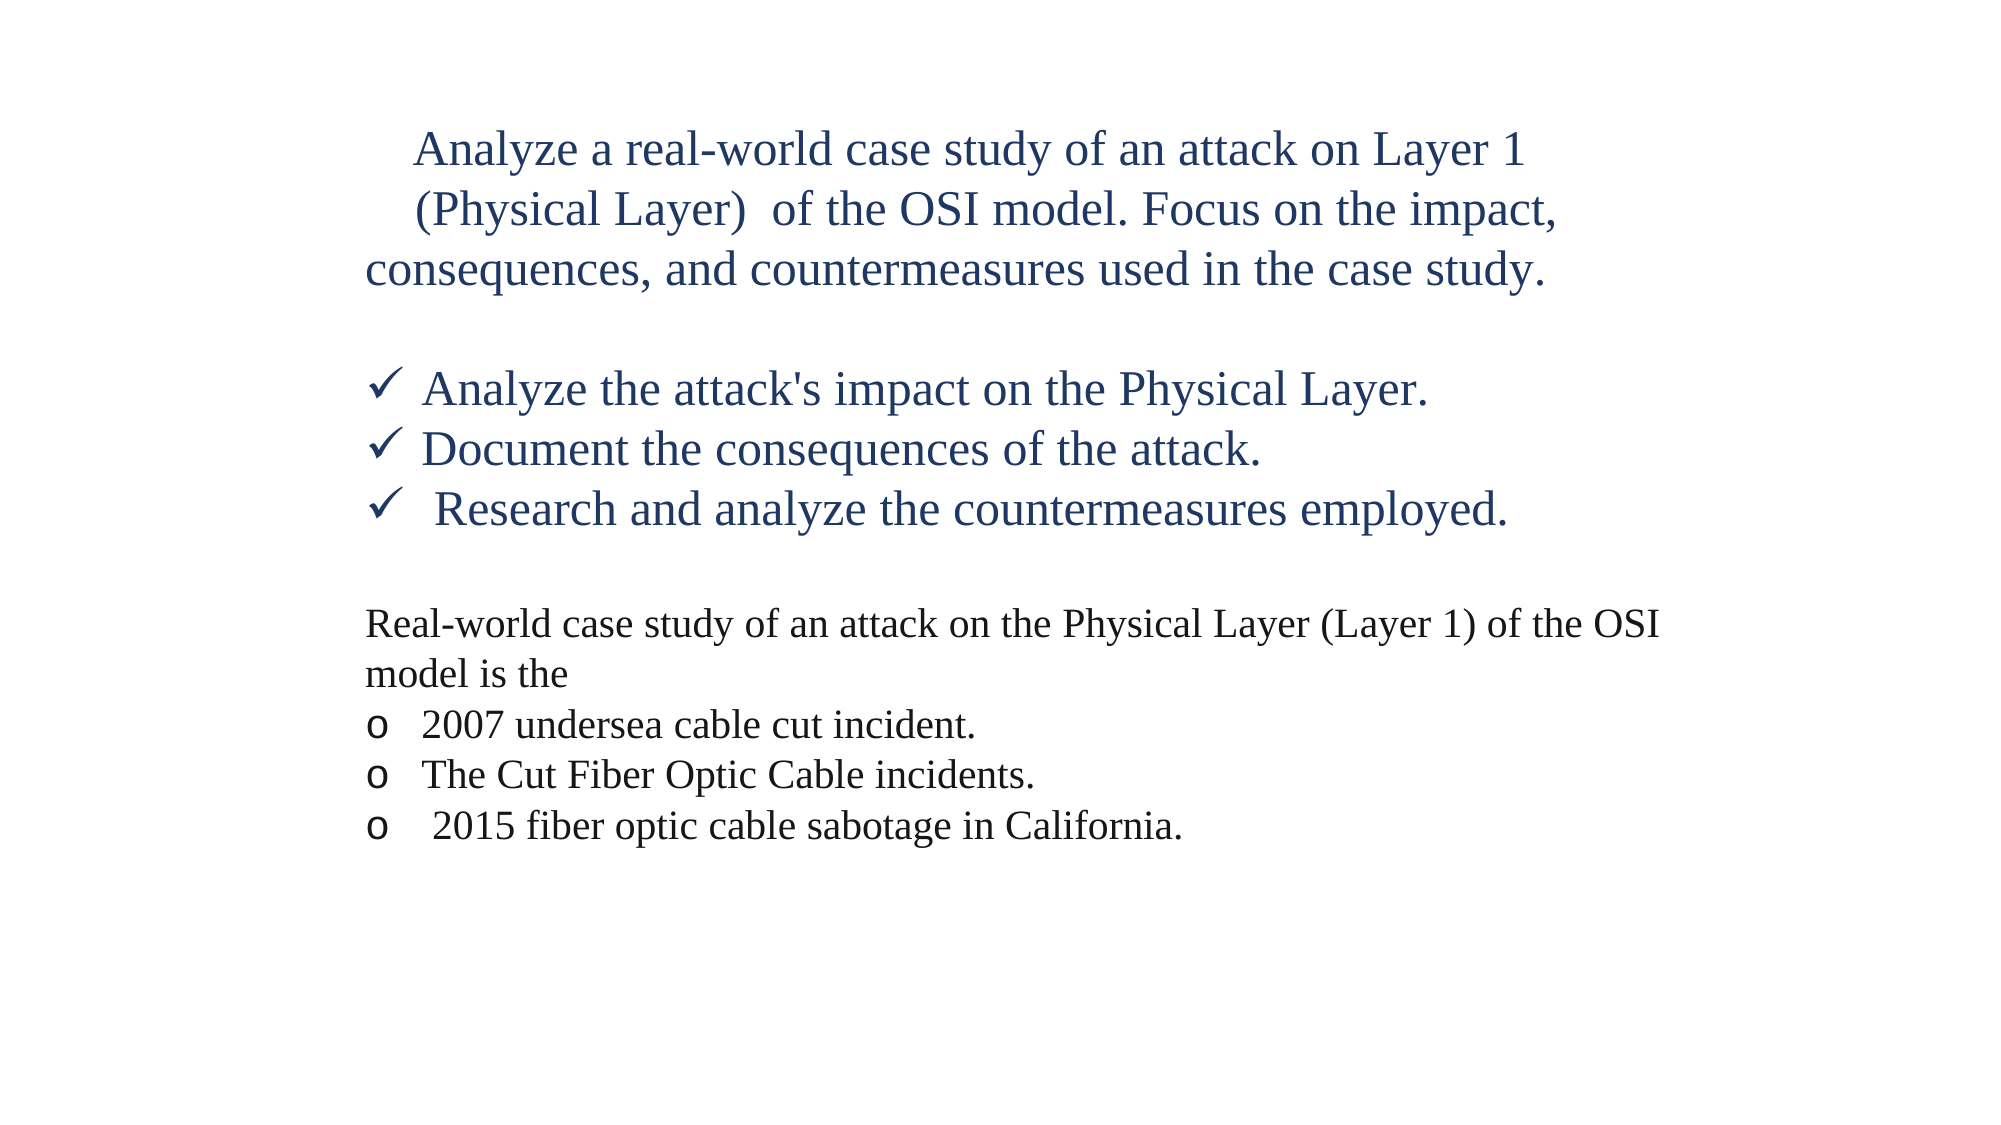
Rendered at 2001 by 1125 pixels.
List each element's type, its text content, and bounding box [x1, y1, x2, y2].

list Analyze the attack's impact on the Physical Layer. [365, 359, 1710, 416]
list 2015 fiber optic cable sabotage in California. [365, 799, 1710, 850]
list The Cut Fiber Optic Cable incidents. [365, 749, 1710, 799]
text Real-world case study of an attack on the Physical Layer (Layer 1) of the OSI model is the [365, 599, 1697, 696]
text consequences, and countermeasures used in the case study. [365, 239, 1710, 296]
list Research and analyze the countermeasures employed. [365, 479, 1710, 536]
list 2007 undersea cable cut incident. [365, 698, 1710, 749]
text Analyze a real-world case study of an attack on Layer 1 (Physical Layer) of the OSI model. Focus on the impact, [412, 119, 1558, 236]
list Document the consequences of the attack. [365, 419, 1710, 476]
